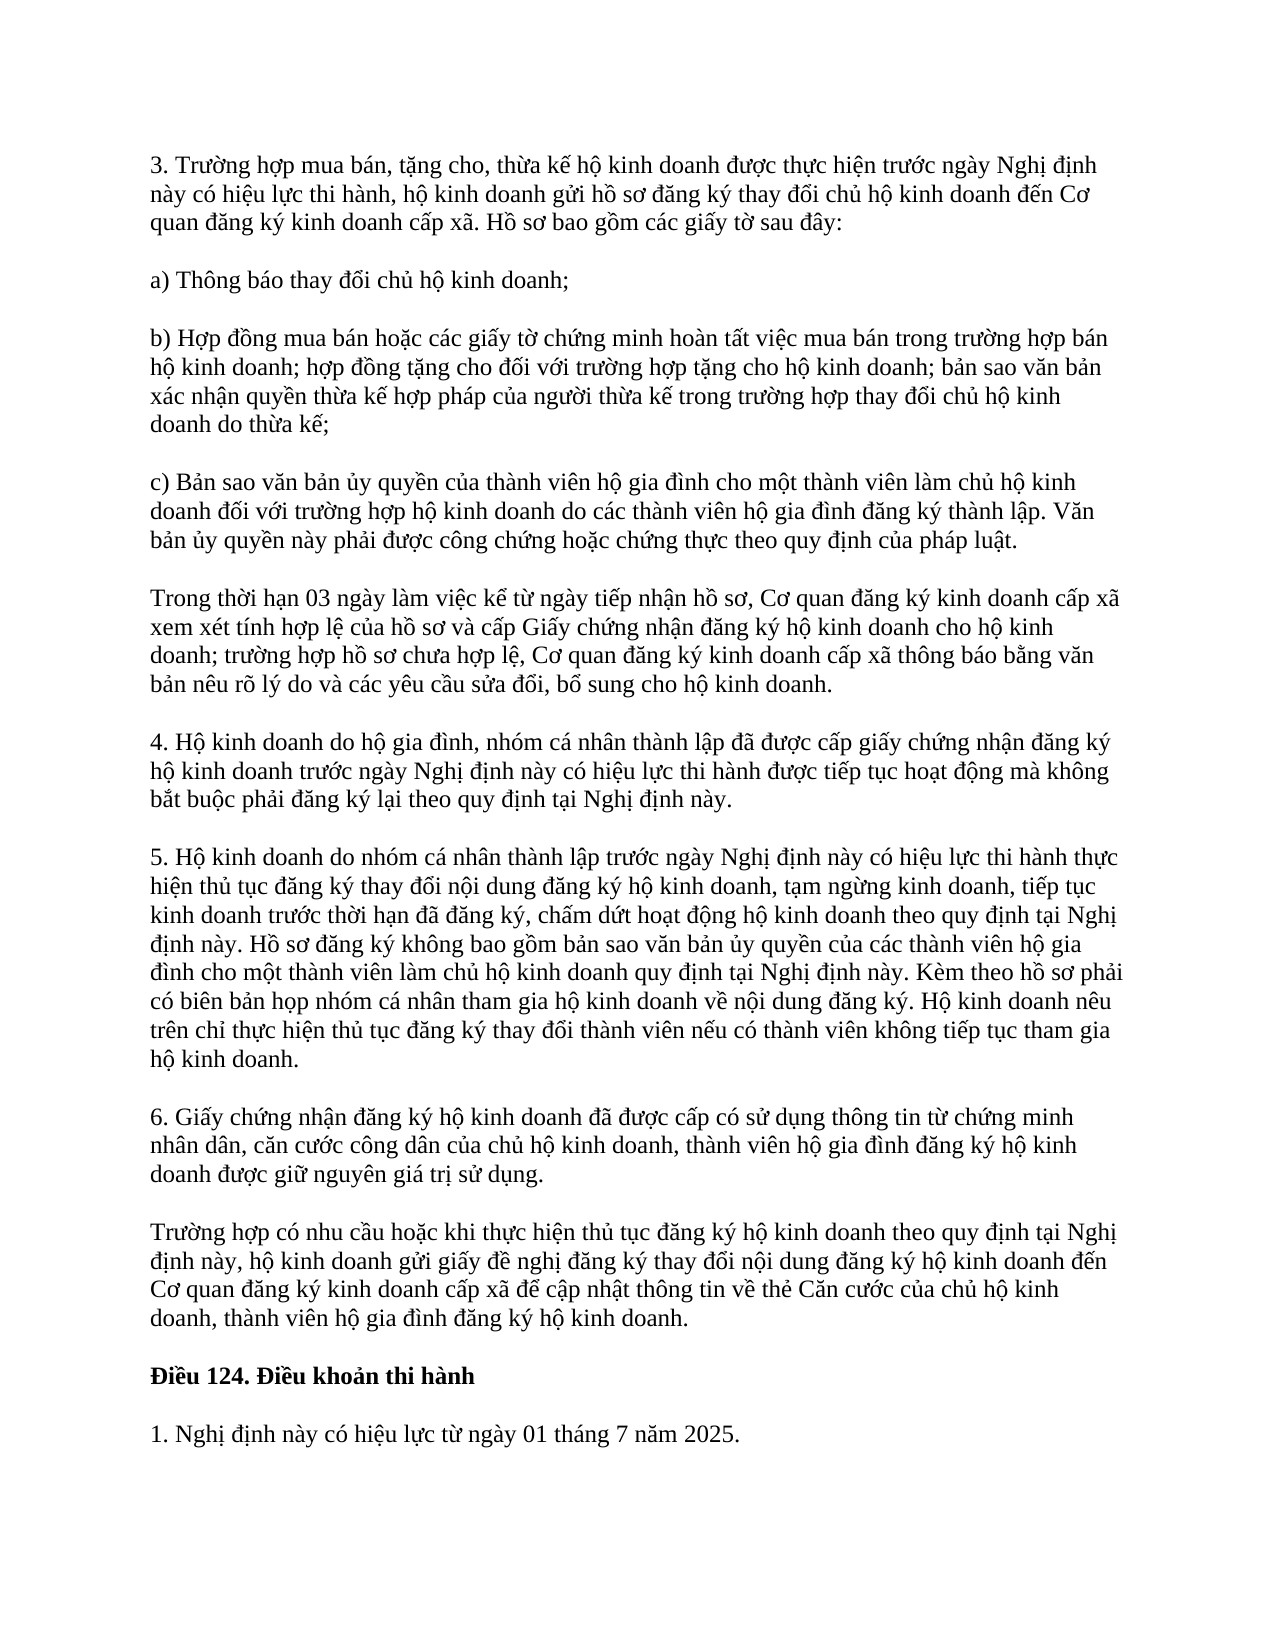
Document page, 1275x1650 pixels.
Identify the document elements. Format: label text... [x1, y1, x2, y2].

text b) Hợp đồng mua bán hoặc các giấy tờ chứng minh hoàn tất việc mua bán trong trường hợp bán hộ kinh doanh; hợp đồng tặng cho đối với trường hợp tặng cho hộ kinh doanh; bản sao văn bản xác nhận quyền thừa kế hợp pháp của người thừa kế trong trường hợp thay đổi chủ hộ kinh doanh do thừa kế; [150, 323, 1125, 438]
text 6. Giấy chứng nhận đăng ký hộ kinh doanh đã được cấp có sử dụng thông tin từ chứng minh nhân dân, căn cước công dân của chủ hộ kinh doanh, thành viên hộ gia đình đăng ký hộ kinh doanh được giữ nguyên giá trị sử dụng. [150, 1102, 1125, 1188]
text Điều 124. Điều khoản thi hành [150, 1361, 1125, 1390]
text Trường hợp có nhu cầu hoặc khi thực hiện thủ tục đăng ký hộ kinh doanh theo quy định tại Nghị định này, hộ kinh doanh gửi giấy đề nghị đăng ký thay đổi nội dung đăng ký hộ kinh doanh đến Cơ quan đăng ký kinh doanh cấp xã để cập nhật thông tin về thẻ Căn cước của chủ hộ kinh doanh, thành viên hộ gia đình đăng ký hộ kinh doanh. [150, 1217, 1125, 1332]
text c) Bản sao văn bản ủy quyền của thành viên hộ gia đình cho một thành viên làm chủ hộ kinh doanh đối với trường hợp hộ kinh doanh do các thành viên hộ gia đình đăng ký thành lập. Văn bản ủy quyền này phải được công chứng hoặc chứng thực theo quy định của pháp luật. [150, 467, 1125, 554]
text Trong thời hạn 03 ngày làm việc kể từ ngày tiếp nhận hồ sơ, Cơ quan đăng ký kinh doanh cấp xã xem xét tính hợp lệ của hồ sơ và cấp Giấy chứng nhận đăng ký hộ kinh doanh cho hộ kinh doanh; trường hợp hồ sơ chưa hợp lệ, Cơ quan đăng ký kinh doanh cấp xã thông báo bằng văn bản nêu rõ lý do và các yêu cầu sửa đổi, bổ sung cho hộ kinh doanh. [150, 583, 1125, 698]
text 3. Trường hợp mua bán, tặng cho, thừa kế hộ kinh doanh được thực hiện trước ngày Nghị định này có hiệu lực thi hành, hộ kinh doanh gửi hồ sơ đăng ký thay đổi chủ hộ kinh doanh đến Cơ quan đăng ký kinh doanh cấp xã. Hồ sơ bao gồm các giấy tờ sau đây: [150, 150, 1125, 236]
text 5. Hộ kinh doanh do nhóm cá nhân thành lập trước ngày Nghị định này có hiệu lực thi hành thực hiện thủ tục đăng ký thay đổi nội dung đăng ký hộ kinh doanh, tạm ngừng kinh doanh, tiếp tục kinh doanh trước thời hạn đã đăng ký, chấm dứt hoạt động hộ kinh doanh theo quy định tại Nghị định này. Hồ sơ đăng ký không bao gồm bản sao văn bản ủy quyền của các thành viên hộ gia đình cho một thành viên làm chủ hộ kinh doanh quy định tại Nghị định này. Kèm theo hồ sơ phải có biên bản họp nhóm cá nhân tham gia hộ kinh doanh về nội dung đăng ký. Hộ kinh doanh nêu trên chỉ thực hiện thủ tục đăng ký thay đổi thành viên nếu có thành viên không tiếp tục tham gia hộ kinh doanh. [150, 842, 1125, 1072]
text 1. Nghị định này có hiệu lực từ ngày 01 tháng 7 năm 2025. [150, 1419, 1125, 1448]
text a) Thông báo thay đổi chủ hộ kinh doanh; [150, 265, 1125, 294]
text 4. Hộ kinh doanh do hộ gia đình, nhóm cá nhân thành lập đã được cấp giấy chứng nhận đăng ký hộ kinh doanh trước ngày Nghị định này có hiệu lực thi hành được tiếp tục hoạt động mà không bắt buộc phải đăng ký lại theo quy định tại Nghị định này. [150, 727, 1125, 813]
